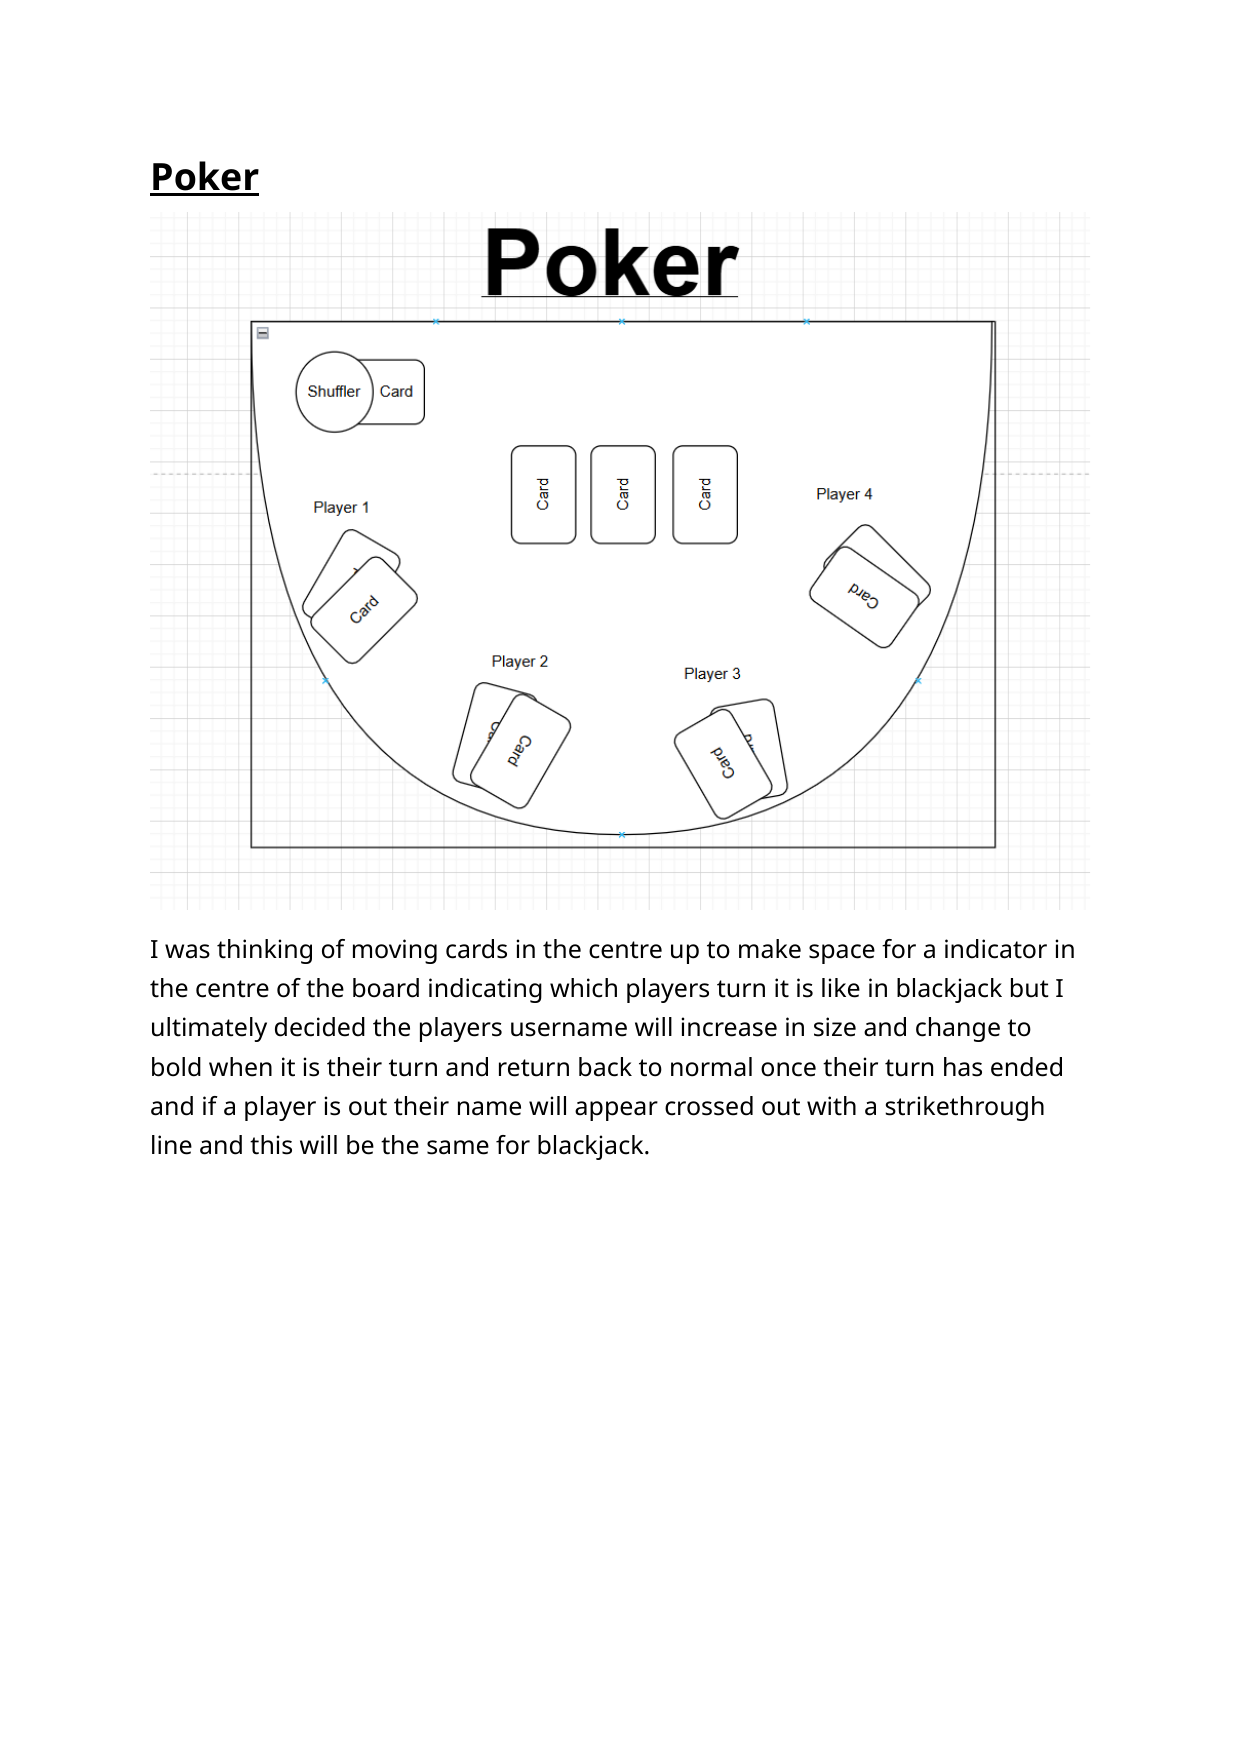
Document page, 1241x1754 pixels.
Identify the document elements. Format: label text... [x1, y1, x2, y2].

text I was thinking of moving cards in the centre up to make space for a indicator in the centre of the board indicating which players turn it is like in blackjack but I ultimately decided the players username will increase in size and change to bold when it is their turn and return back to normal once their turn has ended and if a player is out their name will appear crossed out with a strikethrough line and this will be the same for blackjack. [150, 932, 1090, 1162]
picture [150, 212, 1091, 910]
subtitle Poker [150, 150, 1090, 201]
